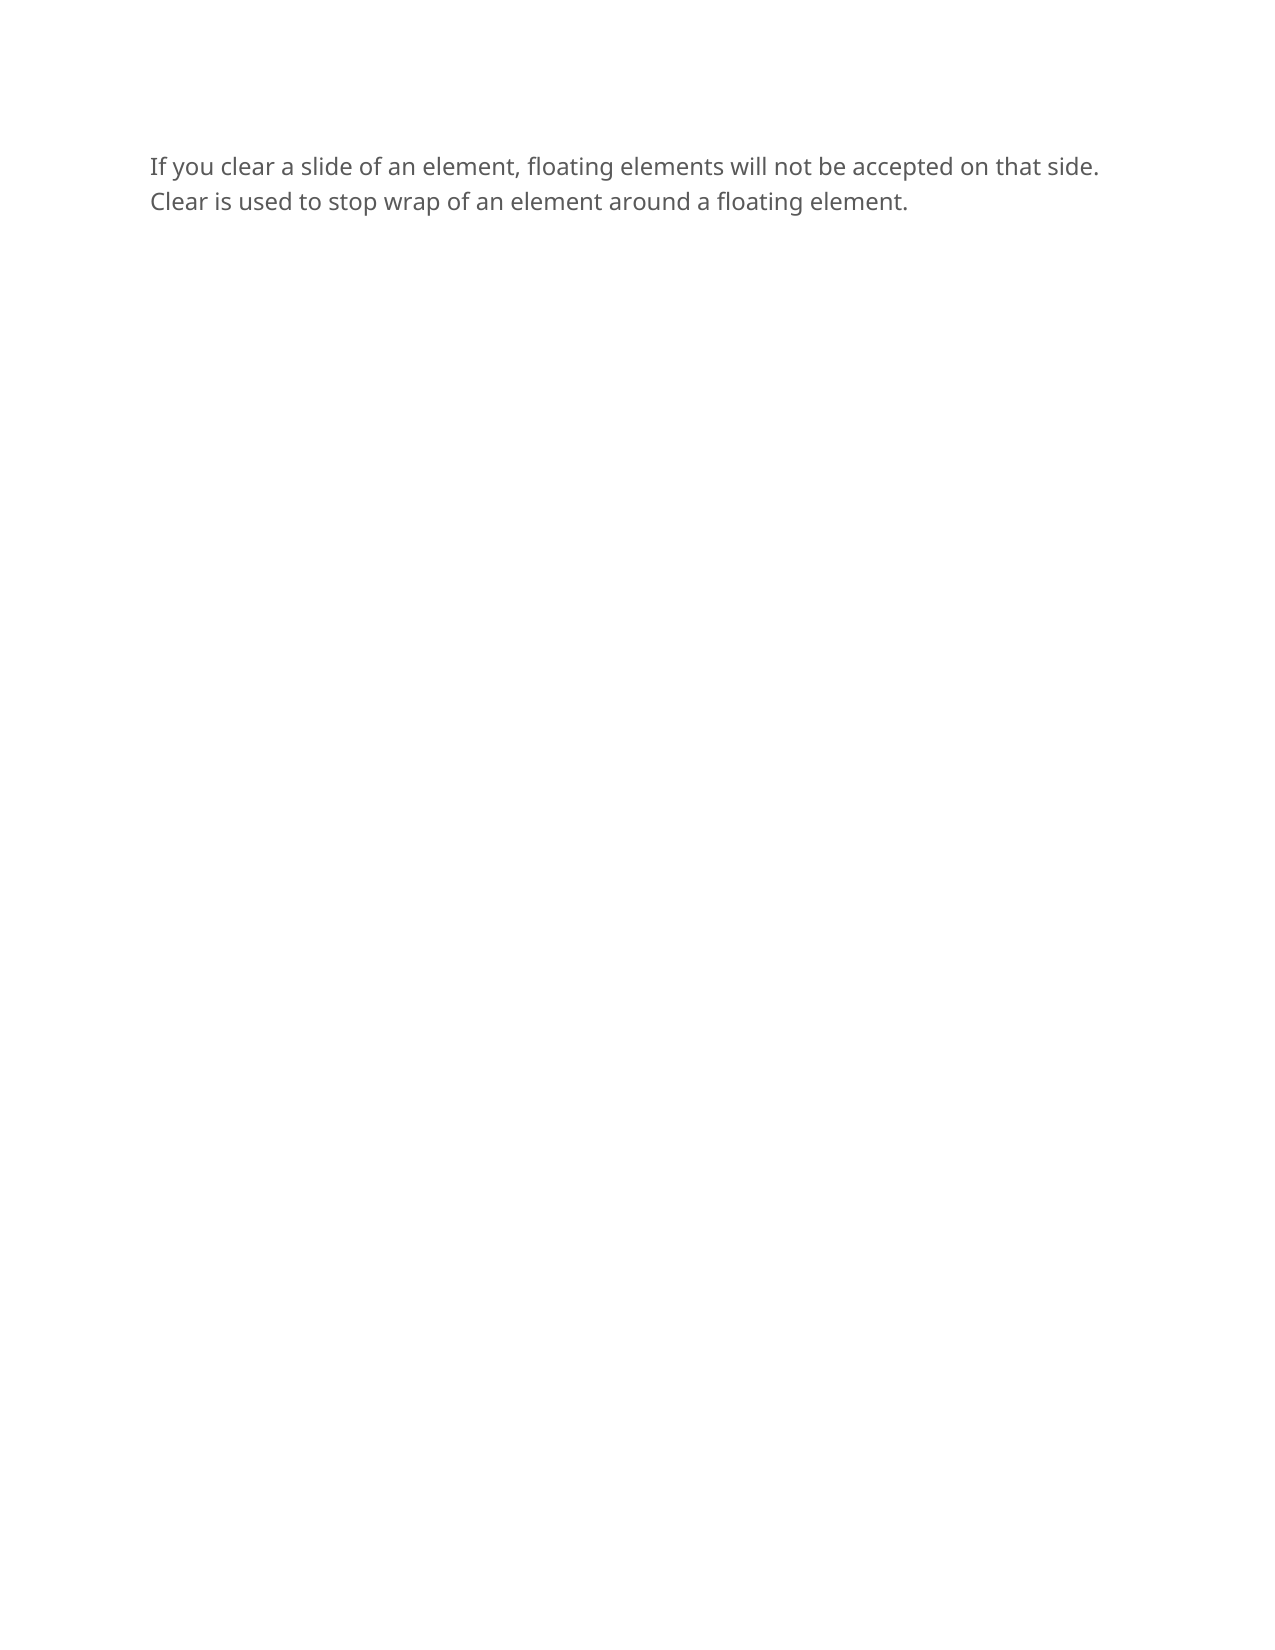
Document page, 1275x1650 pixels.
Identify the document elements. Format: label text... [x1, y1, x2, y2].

text If you clear a slide of an element, floating elements will not be accepted on that side. Clear is used to stop wrap of an element around a floating element. [150, 150, 1125, 218]
